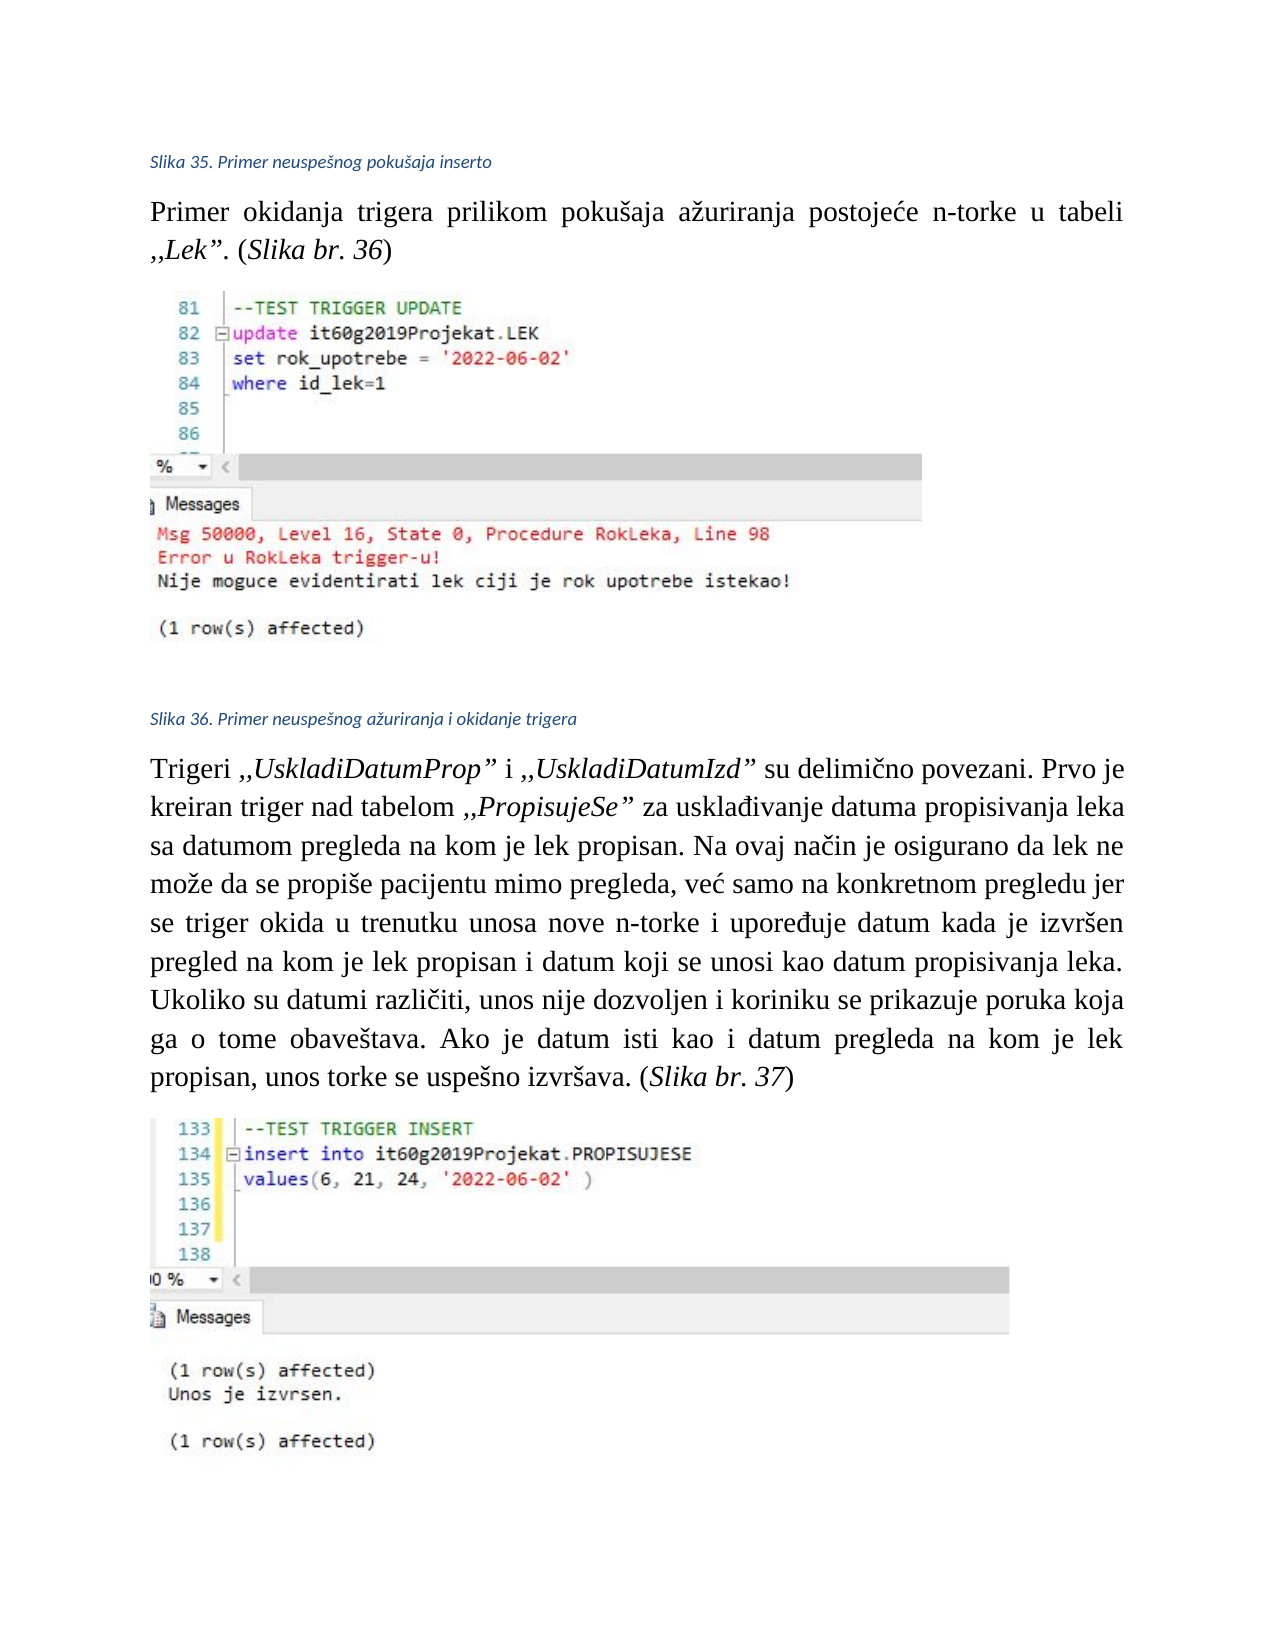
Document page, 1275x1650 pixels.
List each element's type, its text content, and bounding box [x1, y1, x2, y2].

text Primer okidanja trigera prilikom pokušaja ažuriranja postojeće n-torke u tabeli ,,Lek”. (Slika br. 36) [150, 194, 1125, 266]
text Trigeri ,,UskladiDatumProp” i ,,UskladiDatumIzd” su delimično povezani. Prvo je kreiran triger nad tabelom ,,PropisujeSe” za usklađivanje datuma propisivanja leka sa datumom pregleda na kom je lek propisan. Na ovaj način je osigurano da lek ne može da se propiše pacijentu mimo pregleda, već samo na konkretnom pregledu jer se triger okida u trenutku unosa nove n-torke i upoređuje datum kada je izvršen pregled na kom je lek propisan i datum koji se unosi kao datum propisivanja leka. Ukoliko su datumi različiti, unos nije dozvoljen i koriniku se prikazuje poruka koja ga o tome obaveštava. Ako je datum isti kao i datum pregleda na kom je lek propisan, unos torke se uspešno izvršava. (Slika br. 37) [150, 751, 1125, 1093]
picture [150, 291, 922, 683]
picture [150, 1118, 1010, 1493]
